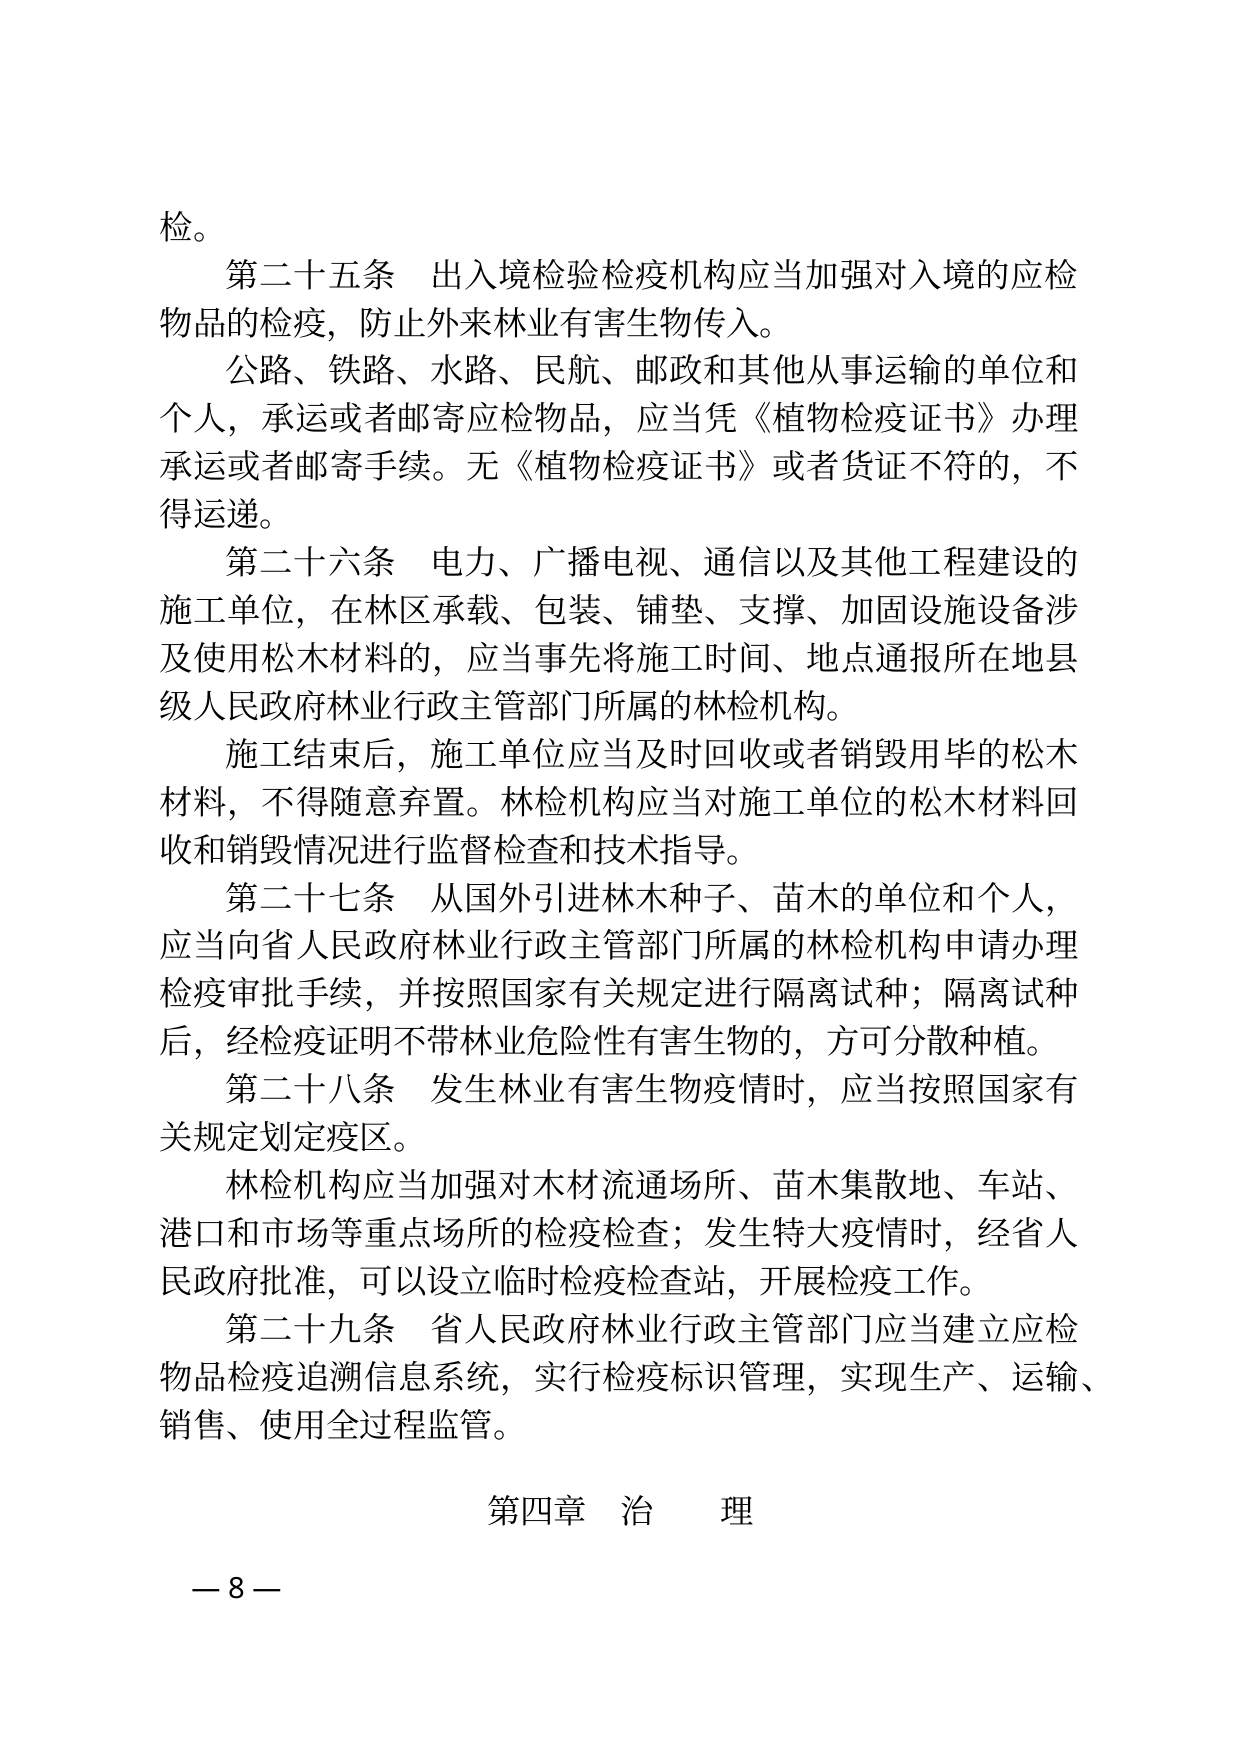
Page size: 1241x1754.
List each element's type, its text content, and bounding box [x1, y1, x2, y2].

text 第二十七条 从国外引进林木种子、苗木的单位和个人，应当向省人民政府林业行政主管部门所属的林检机构申请办理检疫审批手续，并按照国家有关规定进行隔离试种；隔离试种后，经检疫证明不带林业危险性有害生物的，方可分散种植。 [159, 872, 1081, 1063]
text 第二十九条 省人民政府林业行政主管部门应当建立应检物品检疫追溯信息系统，实行检疫标识管理，实现生产、运输、销售、使用全过程监管。 [159, 1303, 1081, 1447]
text 公路、铁路、水路、民航、邮政和其他从事运输的单位和个人，承运或者邮寄应检物品，应当凭《植物检疫证书》办理承运或者邮寄手续。无《植物检疫证书》或者货证不符的，不得运递。 [159, 344, 1081, 536]
text 第四章 治 理 [159, 1485, 1081, 1533]
text 施工结束后，施工单位应当及时回收或者销毁用毕的松木材料，不得随意弃置。林检机构应当对施工单位的松木材料回收和销毁情况进行监督检查和技术指导。 [159, 728, 1081, 872]
text 第二十八条 发生林业有害生物疫情时，应当按照国家有关规定划定疫区。 [159, 1063, 1081, 1159]
text 第二十六条 电力、广播电视、通信以及其他工程建设的施工单位，在林区承载、包装、铺垫、支撑、加固设施设备涉及使用松木材料的，应当事先将施工时间、地点通报所在地县级人民政府林业行政主管部门所属的林检机构。 [159, 536, 1081, 728]
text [159, 201, 1081, 249]
text 林检机构应当加强对木材流通场所、苗木集散地、车站、港口和市场等重点场所的检疫检查；发生特大疫情时，经省人民政府批准，可以设立临时检疫检查站，开展检疫工作。 [159, 1159, 1081, 1303]
text 第二十五条 出入境检验检疫机构应当加强对入境的应检物品的检疫，防止外来林业有害生物传入。 [159, 249, 1081, 344]
